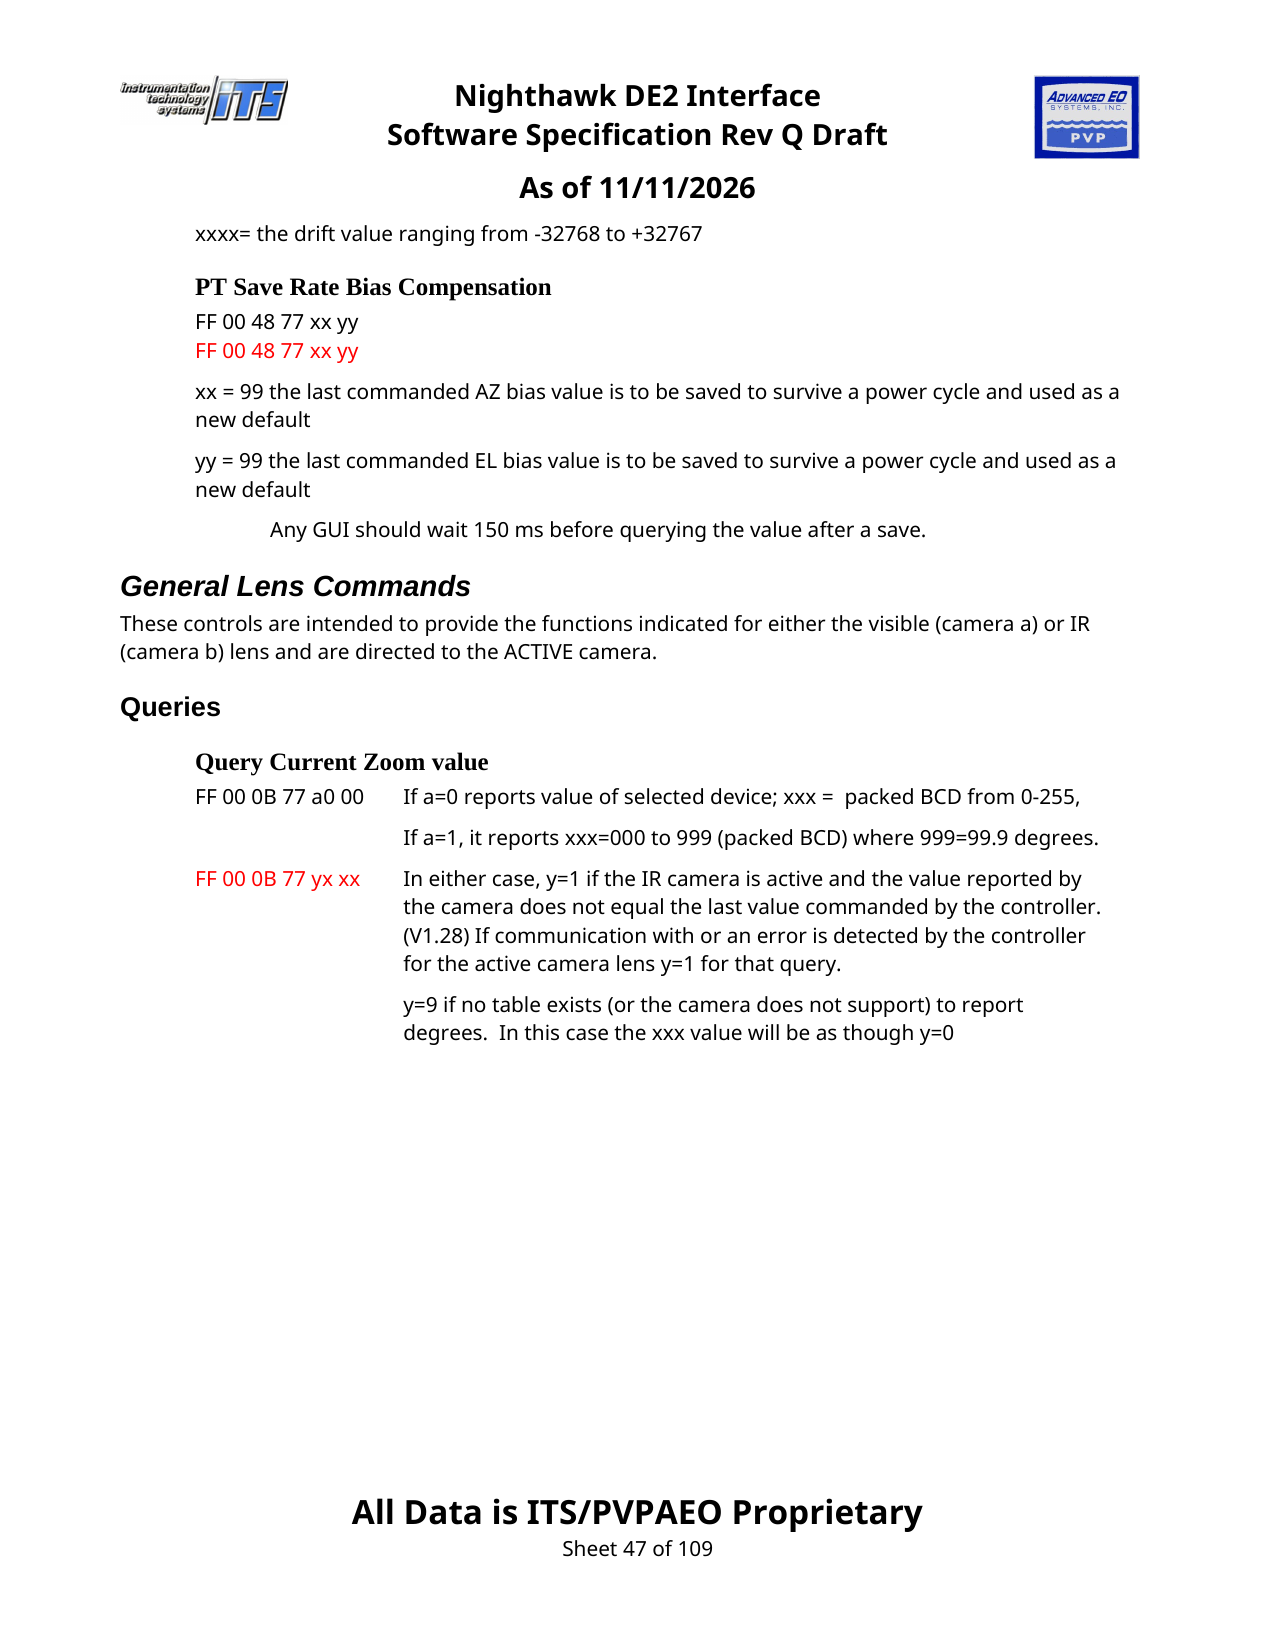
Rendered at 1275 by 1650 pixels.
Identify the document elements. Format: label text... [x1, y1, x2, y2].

subtitle Queries [120, 691, 1155, 722]
text xx = 99 the last commanded AZ bias value is to be saved to survive a power cycle and used as a new default [195, 377, 1155, 434]
subtitle PT Save Rate Bias Compensation [195, 272, 1155, 301]
table_header FF 00 0B 77 a0 00 [184, 782, 392, 864]
text Any GUI should wait 150 ms before querying the value after a save. [195, 516, 1155, 544]
text These controls are intended to provide the functions indicated for either the visible (camera a) or IR (camera b) lens and are directed to the ACTIVE camera. [120, 609, 1155, 666]
subtitle General Lens Commands [120, 569, 1155, 603]
picture [120, 75, 288, 125]
text FF 00 48 77 xx yy FF 00 48 77 xx yy [195, 307, 1155, 364]
text yy = 99 the last commanded EL bias value is to be saved to survive a power cycle and used as a new default [195, 446, 1155, 503]
text xxxx= the drift value ranging from -32768 to +32767 [195, 219, 1155, 247]
subtitle Query Current Zoom value [195, 747, 1155, 776]
table_header If a=0 reports value of selected device; xxx = packed BCD from 0-255, If a=1, it reports xxx=000 to 999 (packed BCD) where 999=99.9 degrees. [392, 782, 1114, 864]
table_cell FF 00 0B 77 yx xx [184, 864, 392, 1059]
picture [1033, 75, 1140, 159]
table_cell In either case, y=1 if the IR camera is active and the value reported by the camera does not equal the last value commanded by the controller. (V1.28) If communication with or an error is detected by the controller for the active camera lens y=1 for that query. y=9 if no table exists (or the camera does not support) to report degrees. In this case the xxx value will be as though y=0 [392, 864, 1114, 1059]
